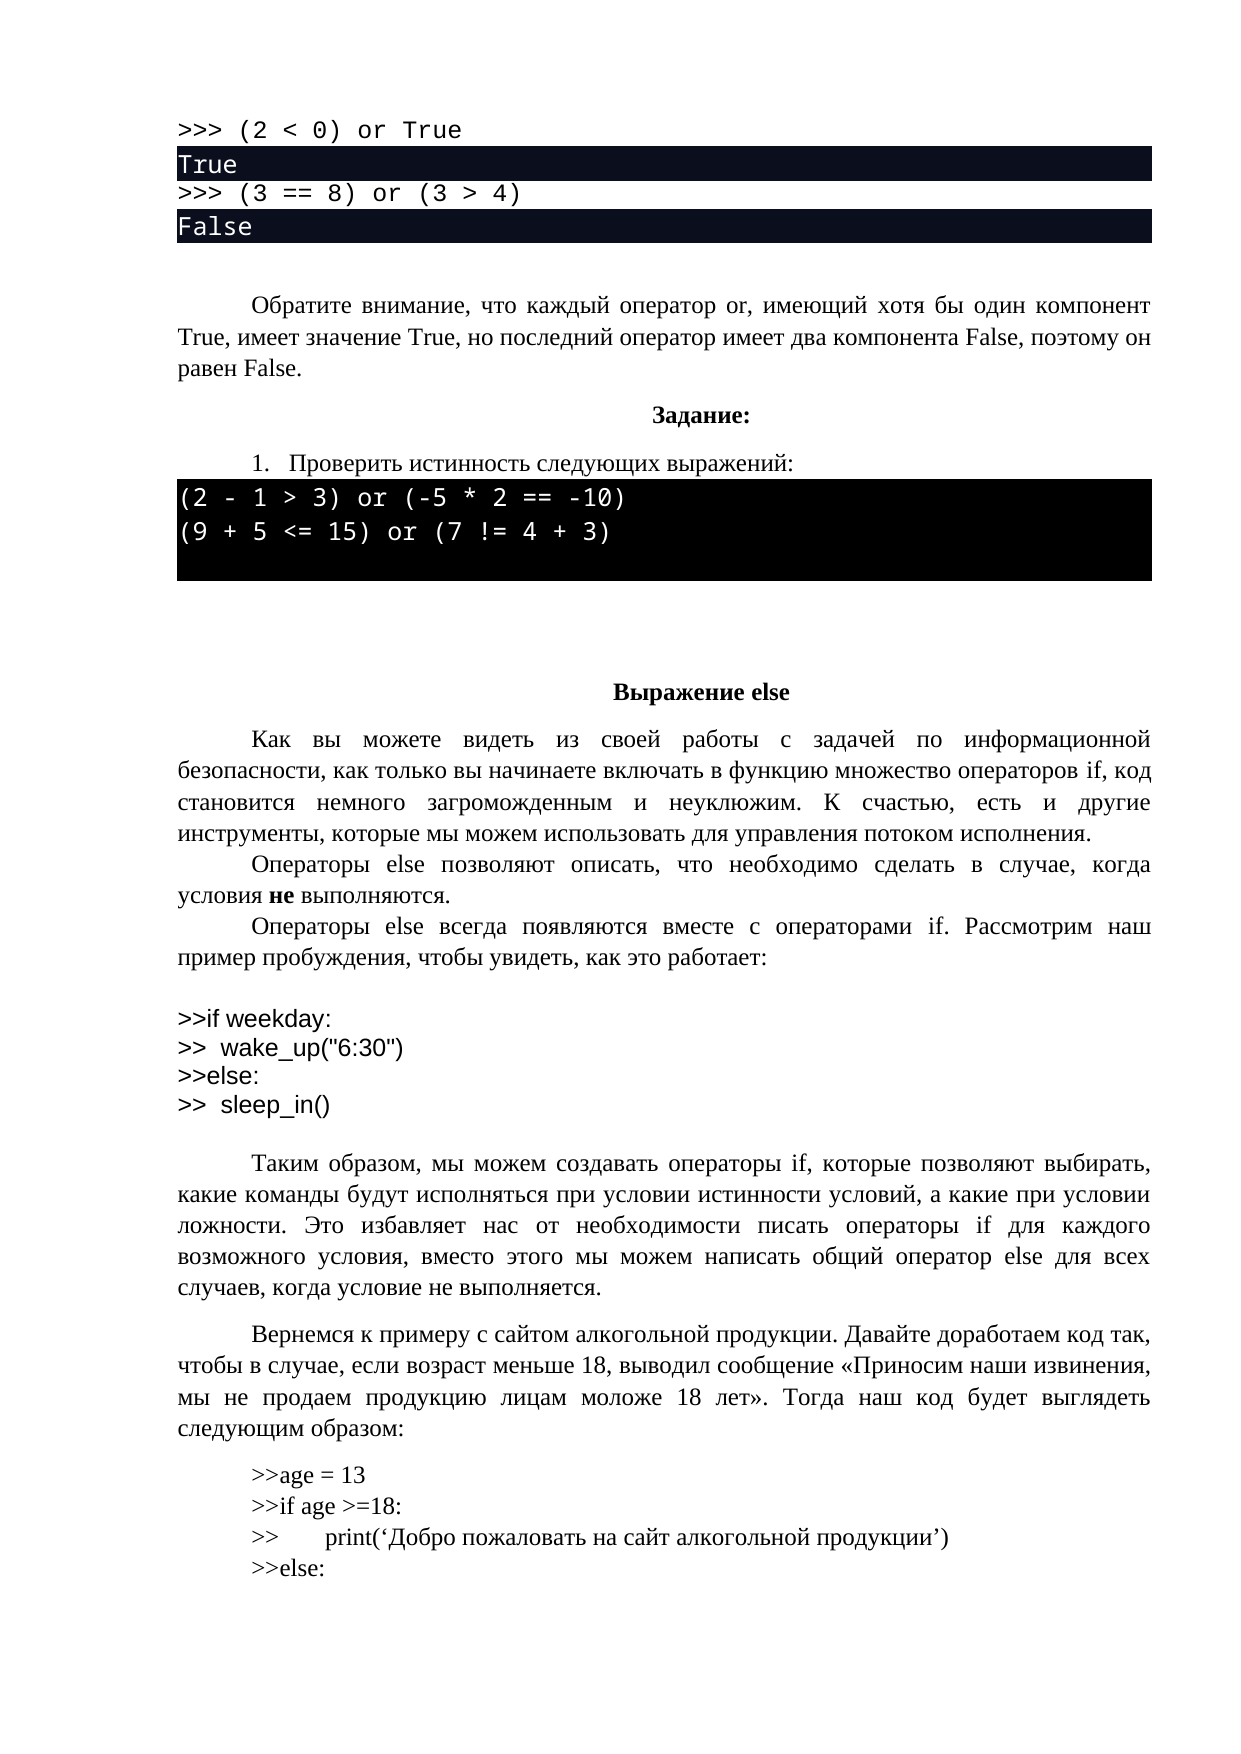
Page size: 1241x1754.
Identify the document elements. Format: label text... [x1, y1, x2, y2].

text >>else: [177, 1553, 1152, 1582]
text >> print(‘Добро пожаловать на сайт алкогольной продукции’) [177, 1522, 1152, 1551]
text >>age = 13 [177, 1460, 1152, 1489]
text >>> (2 < 0) or True [177, 118, 1152, 146]
text >>else: [177, 1061, 1152, 1090]
text >>if age >=18: [177, 1491, 1152, 1520]
text True [177, 146, 1152, 181]
list Проверить истинность следующих выражений: [251, 448, 1152, 477]
text (9 + 5 <= 15) or (7 != 4 + 3) [177, 513, 1152, 547]
text Операторы else позволяют описать, что необходимо сделать в случае, когда условия не выполняются. [177, 849, 1152, 908]
text >>if weekday: [177, 1004, 1152, 1033]
text Как вы можете видеть из своей работы с задачей по информационной безопасности, как только вы начинаете включать в функцию множество операторов if, код становится немного загроможденным и неуклюжим. К счастью, есть и другие инструменты, которые мы можем использовать для управления потоком исполнения. [177, 724, 1152, 846]
text Таким образом, мы можем создавать операторы if, которые позволяют выбирать, какие команды будут исполняться при условии истинности условий, а какие при условии ложности. Это избавляет нас от необходимости писать операторы if для каждого возможного условия, вместо этого мы можем написать общий оператор else для всех случаев, когда условие не выполняется. [177, 1148, 1152, 1301]
text Операторы else всегда появляются вместе с операторами if. Рассмотрим наш пример пробуждения, чтобы увидеть, как это работает: [177, 911, 1152, 971]
text Задание: [177, 400, 1152, 429]
text False [177, 209, 1152, 243]
text Выражение else [177, 677, 1152, 706]
text Обратите внимание, что каждый оператор or, имеющий хотя бы один компонент True, имеет значение True, но последний оператор имеет два компонента False, поэтому он равен False. [177, 291, 1152, 381]
text >> wake_up("6:30") [177, 1033, 1152, 1061]
list (2 - 1 > 3) or (-5 * 2 == -10) [177, 479, 1152, 513]
text >> sleep_in() [177, 1090, 1152, 1119]
text Вернемся к примеру с сайтом алкогольной продукции. Давайте доработаем код так, чтобы в случае, если возраст меньше 18, выводил сообщение «Приносим наши извинения, мы не продаем продукцию лицам моложе 18 лет». Тогда наш код будет выглядеть следующим образом: [177, 1319, 1152, 1441]
text >>> (3 == 8) or (3 > 4) [177, 181, 1152, 209]
